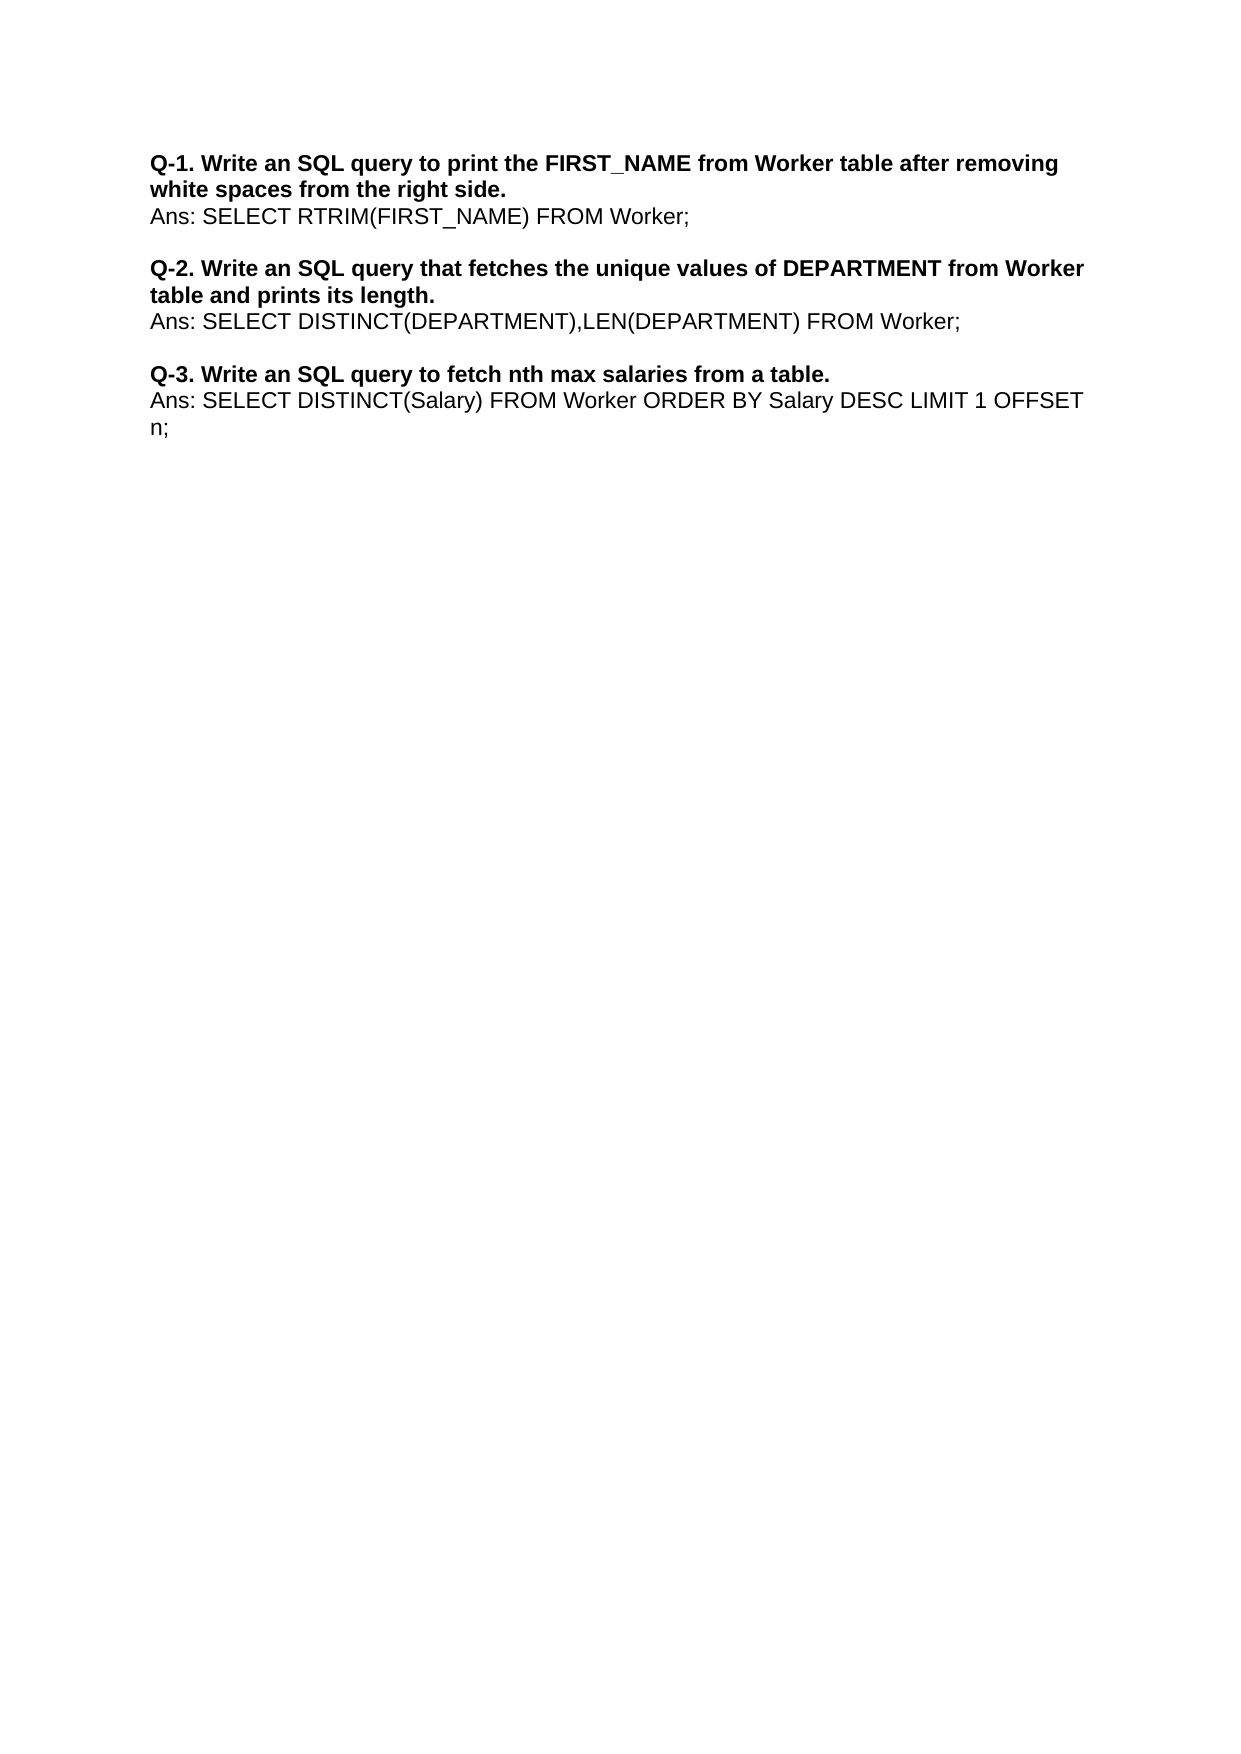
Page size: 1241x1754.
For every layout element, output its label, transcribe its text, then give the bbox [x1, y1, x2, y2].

text Q-1. Write an SQL query to print the FIRST_NAME from Worker table after removing white spaces from the right side. [150, 150, 1090, 203]
text Ans: SELECT DISTINCT(DEPARTMENT),LEN(DEPARTMENT) FROM Worker; [150, 308, 1090, 334]
text Q-2. Write an SQL query that fetches the unique values of DEPARTMENT from Worker table and prints its length. [150, 255, 1090, 308]
text Ans: SELECT RTRIM(FIRST_NAME) FROM Worker; [150, 203, 1090, 229]
text Q-3. Write an SQL query to fetch nth max salaries from a table. [150, 361, 1090, 387]
text Ans: SELECT DISTINCT(Salary) FROM Worker ORDER BY Salary DESC LIMIT 1 OFFSET n; [150, 387, 1090, 440]
